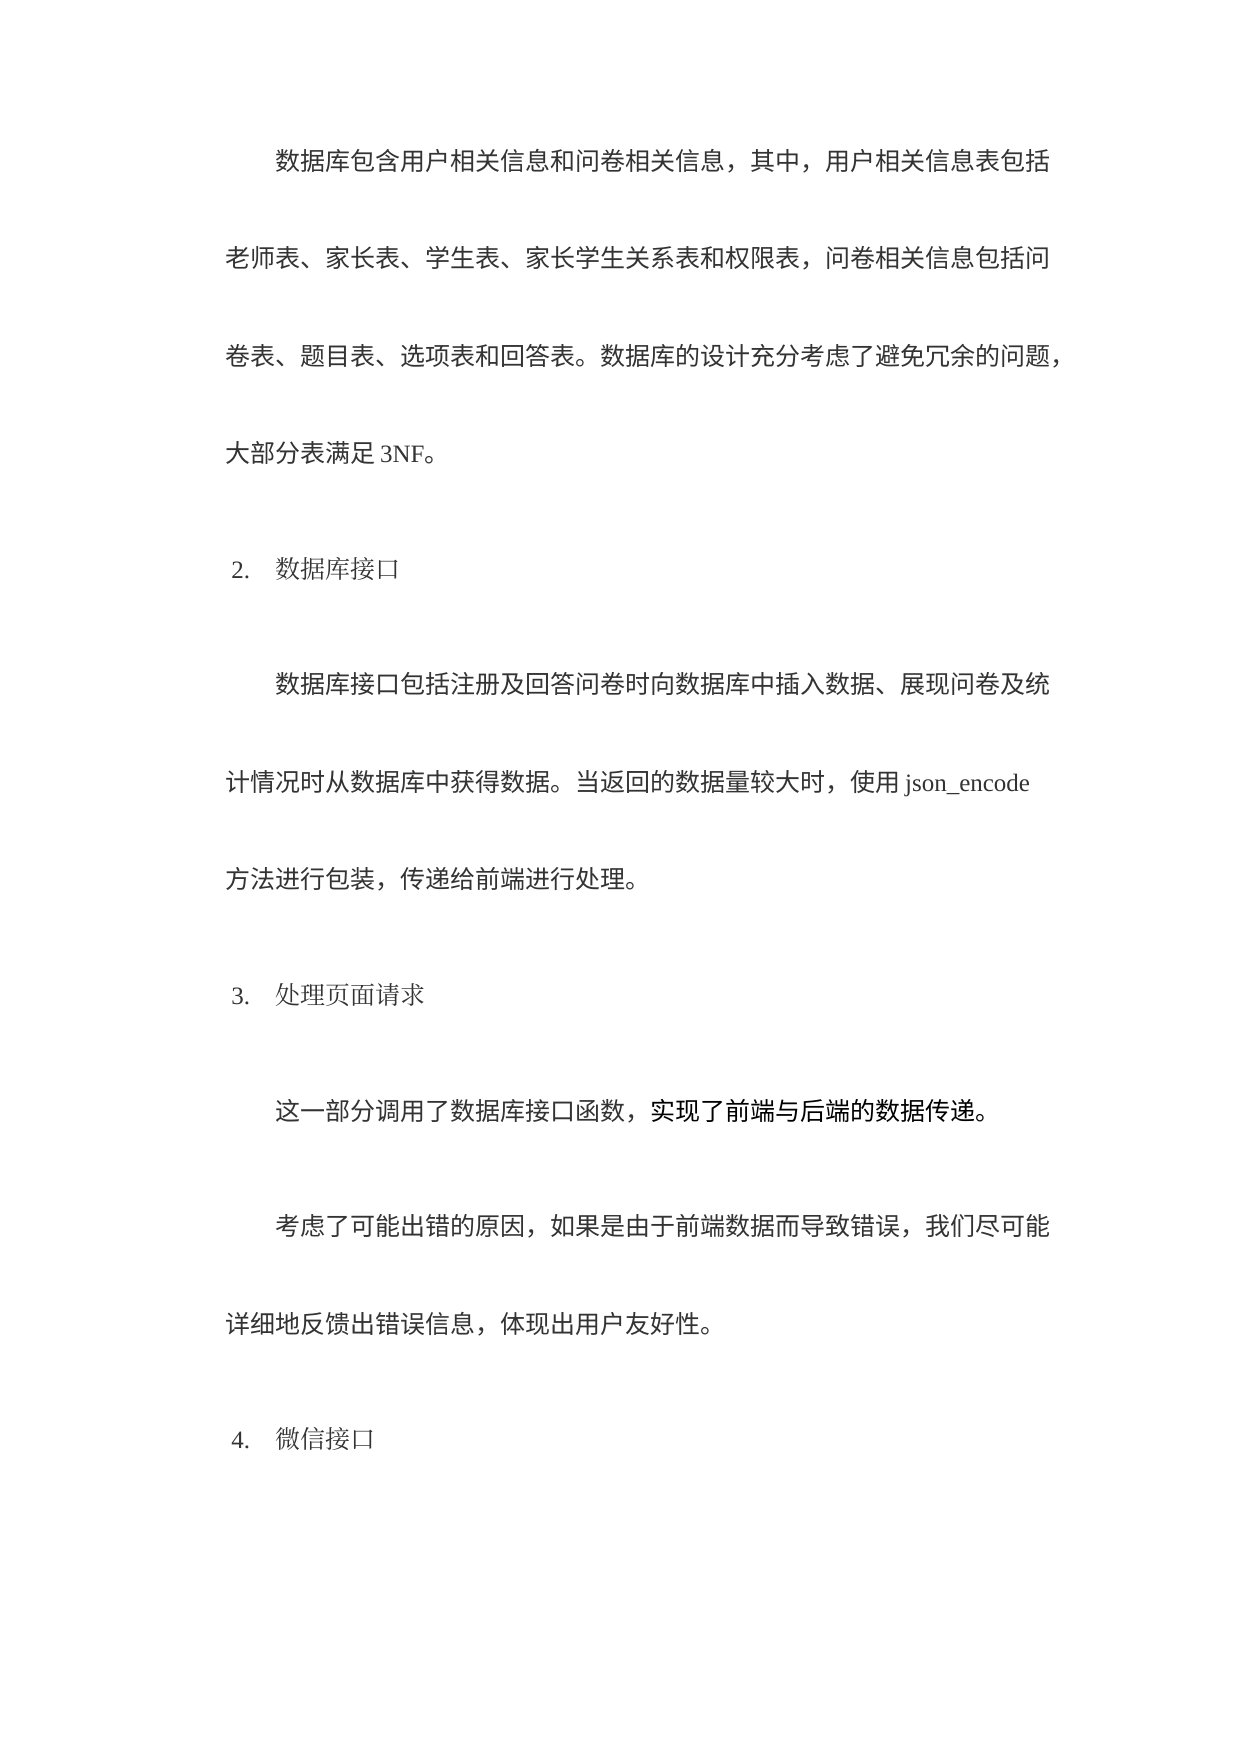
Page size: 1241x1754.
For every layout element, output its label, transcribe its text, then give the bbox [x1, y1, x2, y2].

list 数据库接口 [231, 535, 1053, 600]
list 数据库接口包括注册及回答问卷时向数据库中插入数据、展现问卷及统计情况时从数据库中获得数据。当返回的数据量较大时，使用json_encode方法进行包装，传递给前端进行处理。 [225, 651, 1053, 911]
list 数据库包含用户相关信息和问卷相关信息，其中，用户相关信息表包括老师表、家长表、学生表、家长学生关系表和权限表，问卷相关信息包括问卷表、题目表、选项表和回答表。数据库的设计充分考虑了避免冗余的问题，大部分表满足3NF。 [225, 127, 1053, 484]
list 考虑了可能出错的原因，如果是由于前端数据而导致错误，我们尽可能详细地反馈出错误信息，体现出用户友好性。 [225, 1192, 1053, 1355]
list 微信接口 [231, 1405, 1053, 1470]
list 这一部分调用了数据库接口函数，实现了前端与后端的数据传递。 [275, 1077, 1053, 1142]
list 处理页面请求 [231, 961, 1053, 1026]
